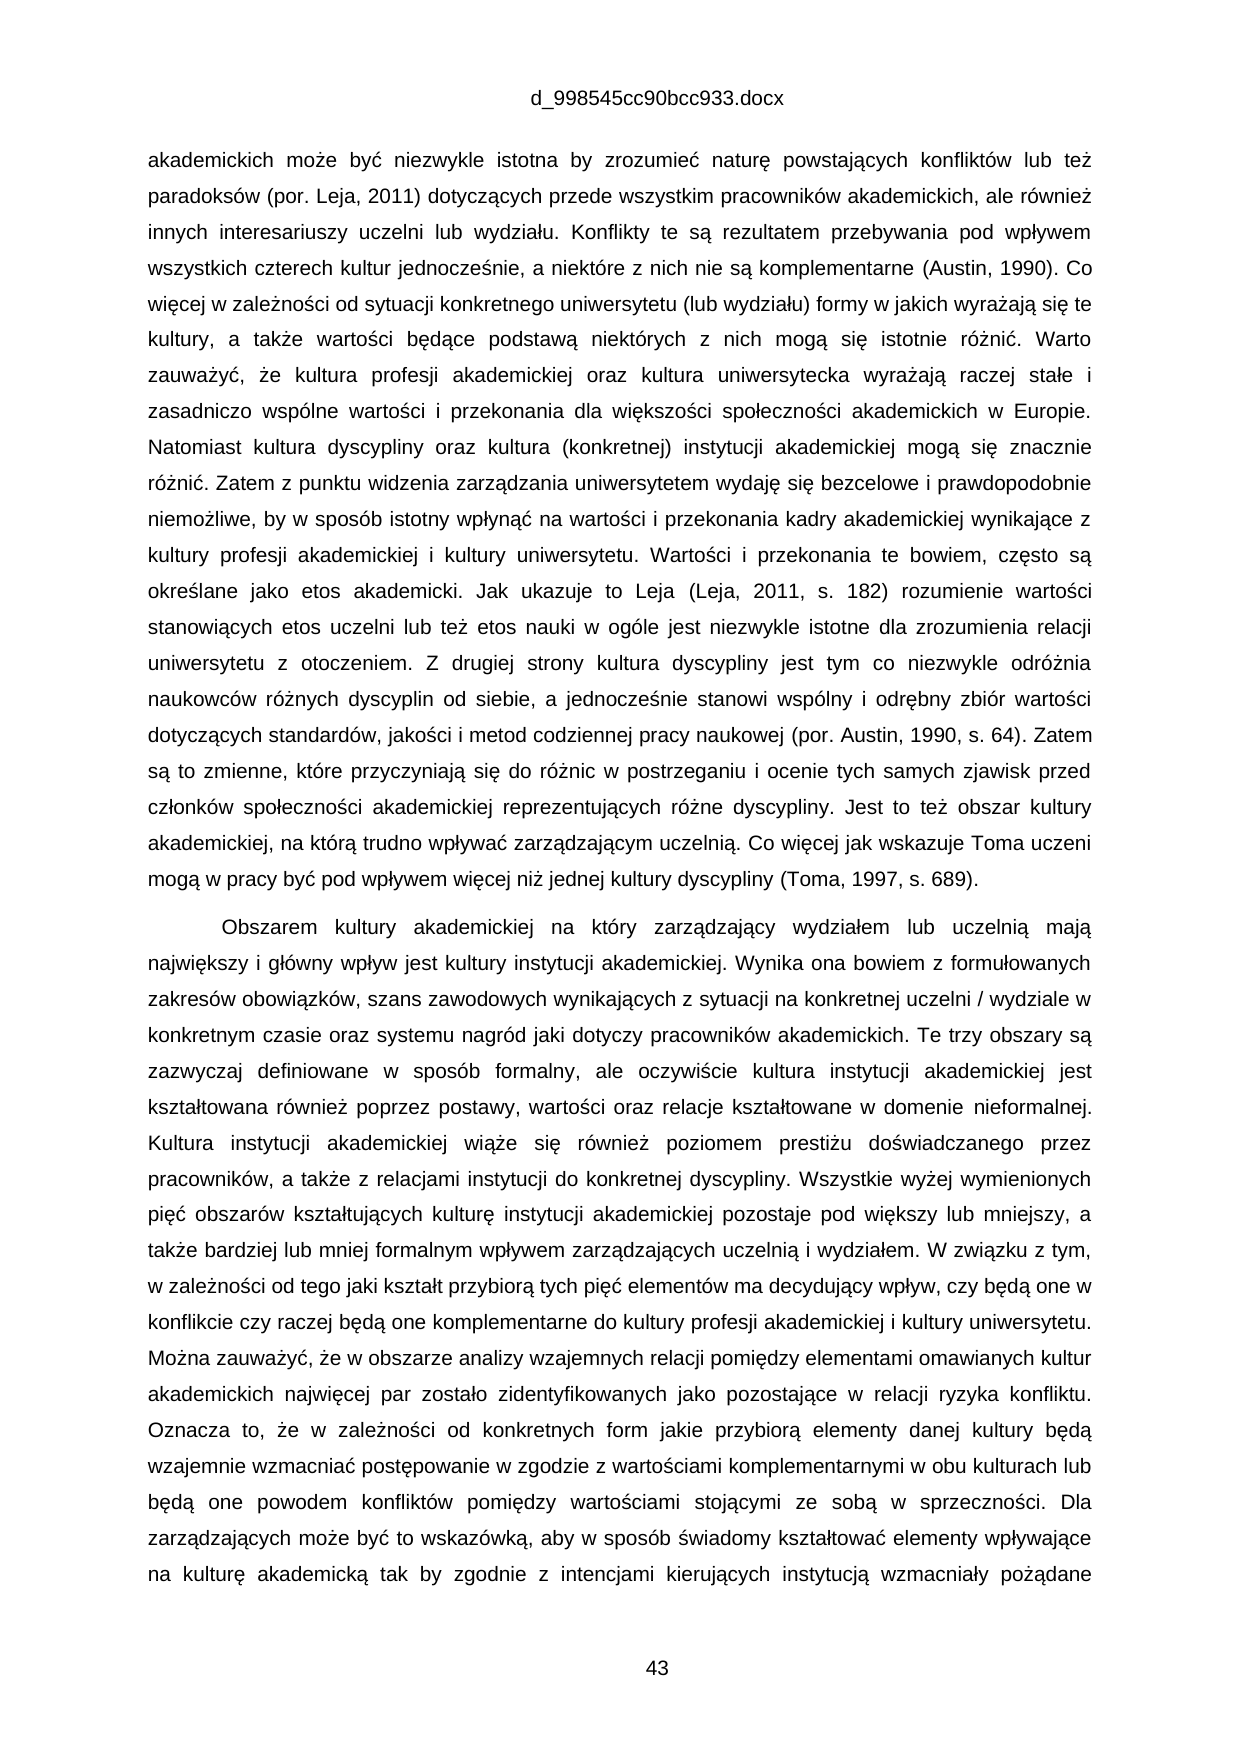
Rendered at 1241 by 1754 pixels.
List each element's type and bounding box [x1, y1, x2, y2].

text [148, 148, 1093, 890]
text [148, 915, 1093, 1586]
